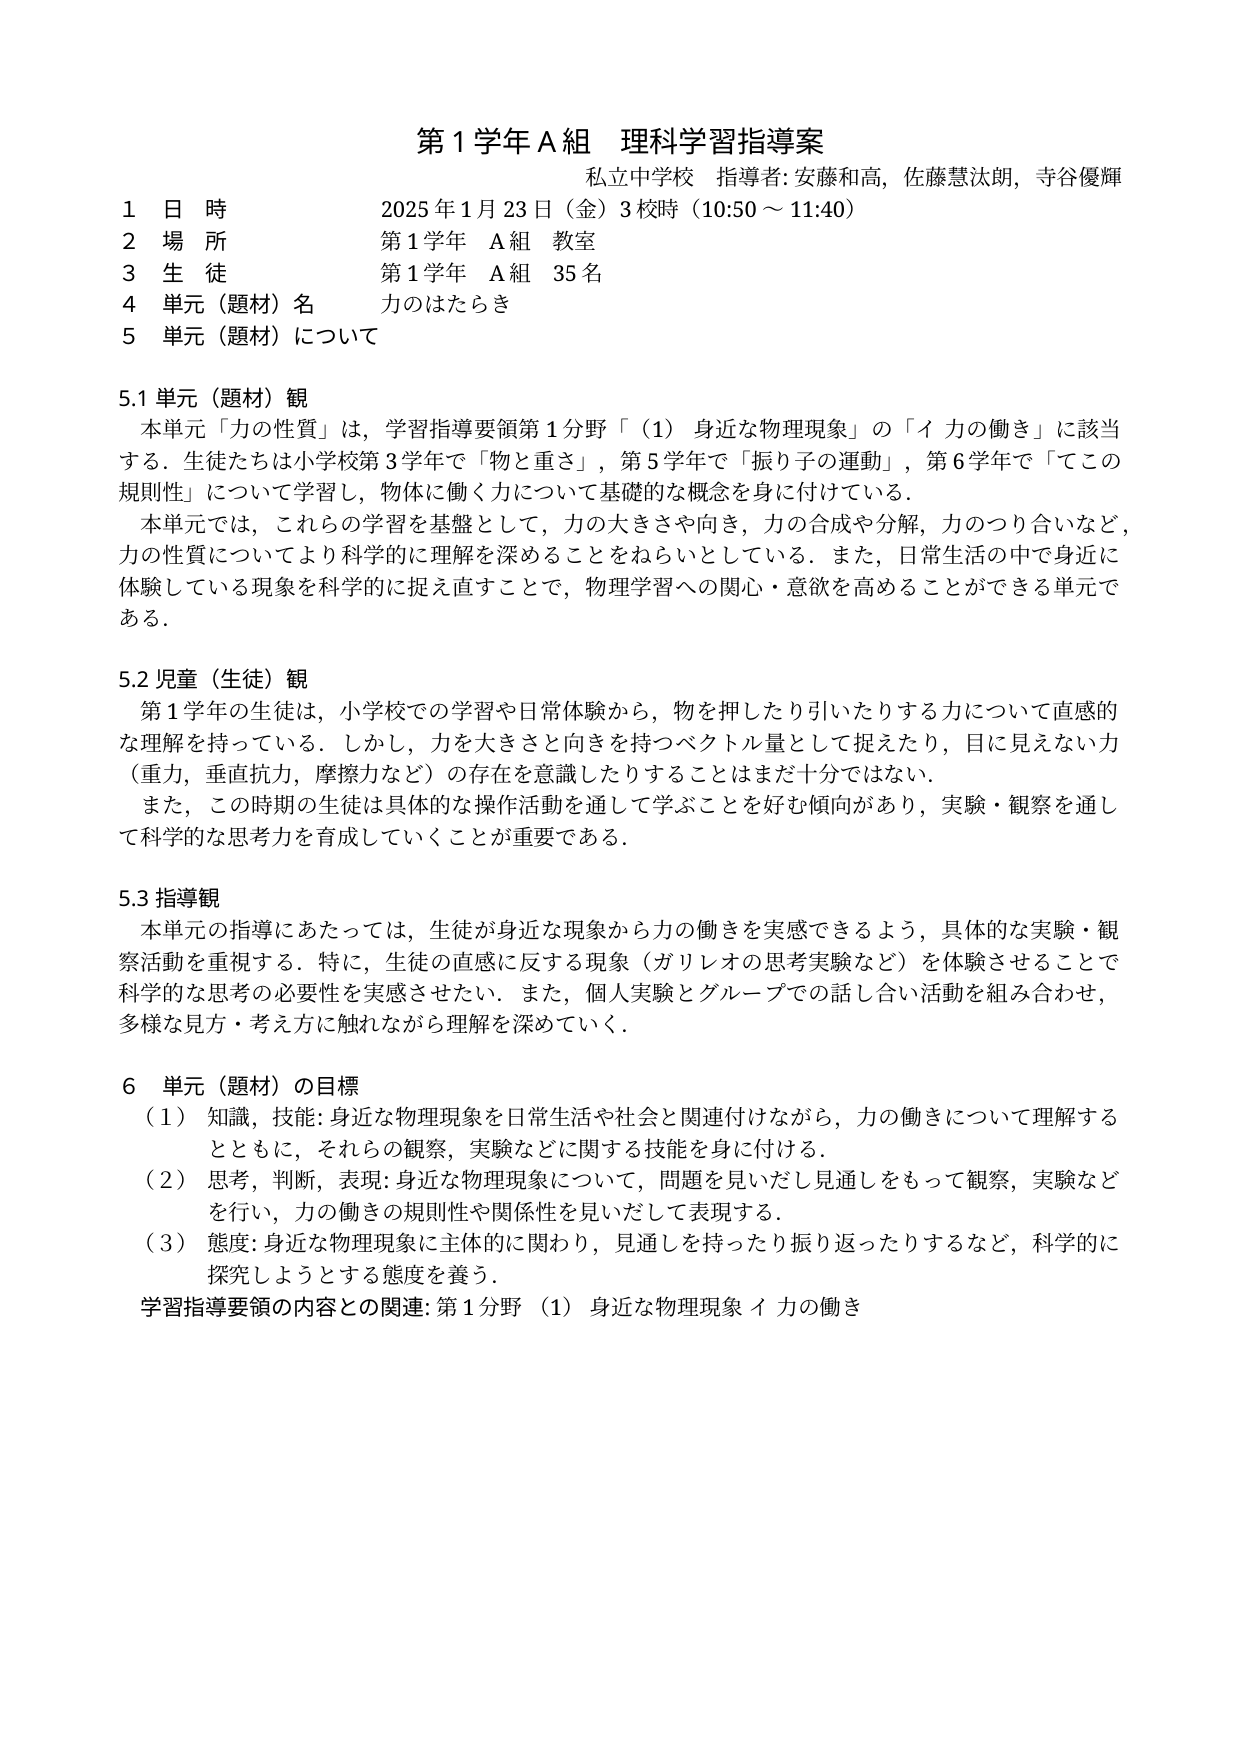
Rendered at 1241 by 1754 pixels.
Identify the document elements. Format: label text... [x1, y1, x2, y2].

text ３ 生 徒 第1学年 A組 35名 [118, 256, 1122, 287]
text 5.3 指導観 [118, 881, 1122, 913]
text 本単元では，これらの学習を基盤として，力の大きさや向き，力の合成や分解，力のつり合いなど，力の性質についてより科学的に理解を深めることをねらいとしている．また，日常生活の中で身近に体験している現象を科学的に捉え直すことで，物理学習への関心・意欲を高めることができる単元である． [118, 507, 1122, 633]
text 本単元「力の性質」は，学習指導要領第1分野「（1） 身近な物理現象」の「イ 力の働き」に該当する．生徒たちは小学校第3学年で「物と重さ」，第5学年で「振り子の運動」，第6学年で「てこの規則性」について学習し，物体に働く力について基礎的な概念を身に付けている． [118, 412, 1122, 507]
list 思考，判断，表現: 身近な物理現象について，問題を見いだし見通しをもって観察，実験などを行い，力の働きの規則性や関係性を見いだして表現する． [133, 1163, 1122, 1227]
text 本単元の指導にあたっては，生徒が身近な現象から力の働きを実感できるよう，具体的な実験・観察活動を重視する．特に，生徒の直感に反する現象（ガリレオの思考実験など）を体験させることで，科学的な思考の必要性を実感させたい．また，個人実験とグループでの話し合い活動を組み合わせ，多様な見方・考え方に触れながら理解を深めていく． [118, 913, 1122, 1039]
text 第1学年A組 理科学習指導案 [118, 118, 1122, 161]
text また，この時期の生徒は具体的な操作活動を通して学ぶことを好む傾向があり，実験・観察を通して科学的な思考力を育成していくことが重要である． [118, 789, 1122, 852]
list 態度: 身近な物理現象に主体的に関わり，見通しを持ったり振り返ったりするなど，科学的に探究しようとする態度を養う． [133, 1227, 1122, 1289]
text １ 日 時 2025年1月23日（金）3校時（10:50 ～ 11:40） [118, 192, 1122, 224]
text ４ 単元（題材）名 力のはたらき [118, 287, 1122, 319]
text 私立中学校 指導者: 安藤和高，佐藤慧汰朗，寺谷優輝 [118, 161, 1122, 192]
text 第1学年の生徒は，小学校での学習や日常体験から，物を押したり引いたりする力について直感的な理解を持っている．しかし，力を大きさと向きを持つベクトル量として捉えたり，目に見えない力（重力，垂直抗力，摩擦力など）の存在を意識したりすることはまだ十分ではない． [118, 694, 1122, 789]
list 知識，技能: 身近な物理現象を日常生活や社会と関連付けながら，力の働きについて理解するとともに，それらの観察，実験などに関する技能を身に付ける． [133, 1101, 1122, 1163]
text ６ 単元（題材）の目標 [118, 1069, 1122, 1101]
text ２ 場 所 第1学年 A組 教室 [118, 224, 1122, 256]
text 5.1 単元（題材）観 [118, 381, 1122, 412]
text 5.2 児童（生徒）観 [118, 662, 1122, 694]
text ５ 単元（題材）について [118, 319, 1122, 351]
text 学習指導要領の内容との関連: 第1分野 （1） 身近な物理現象 イ 力の働き [118, 1289, 1122, 1321]
